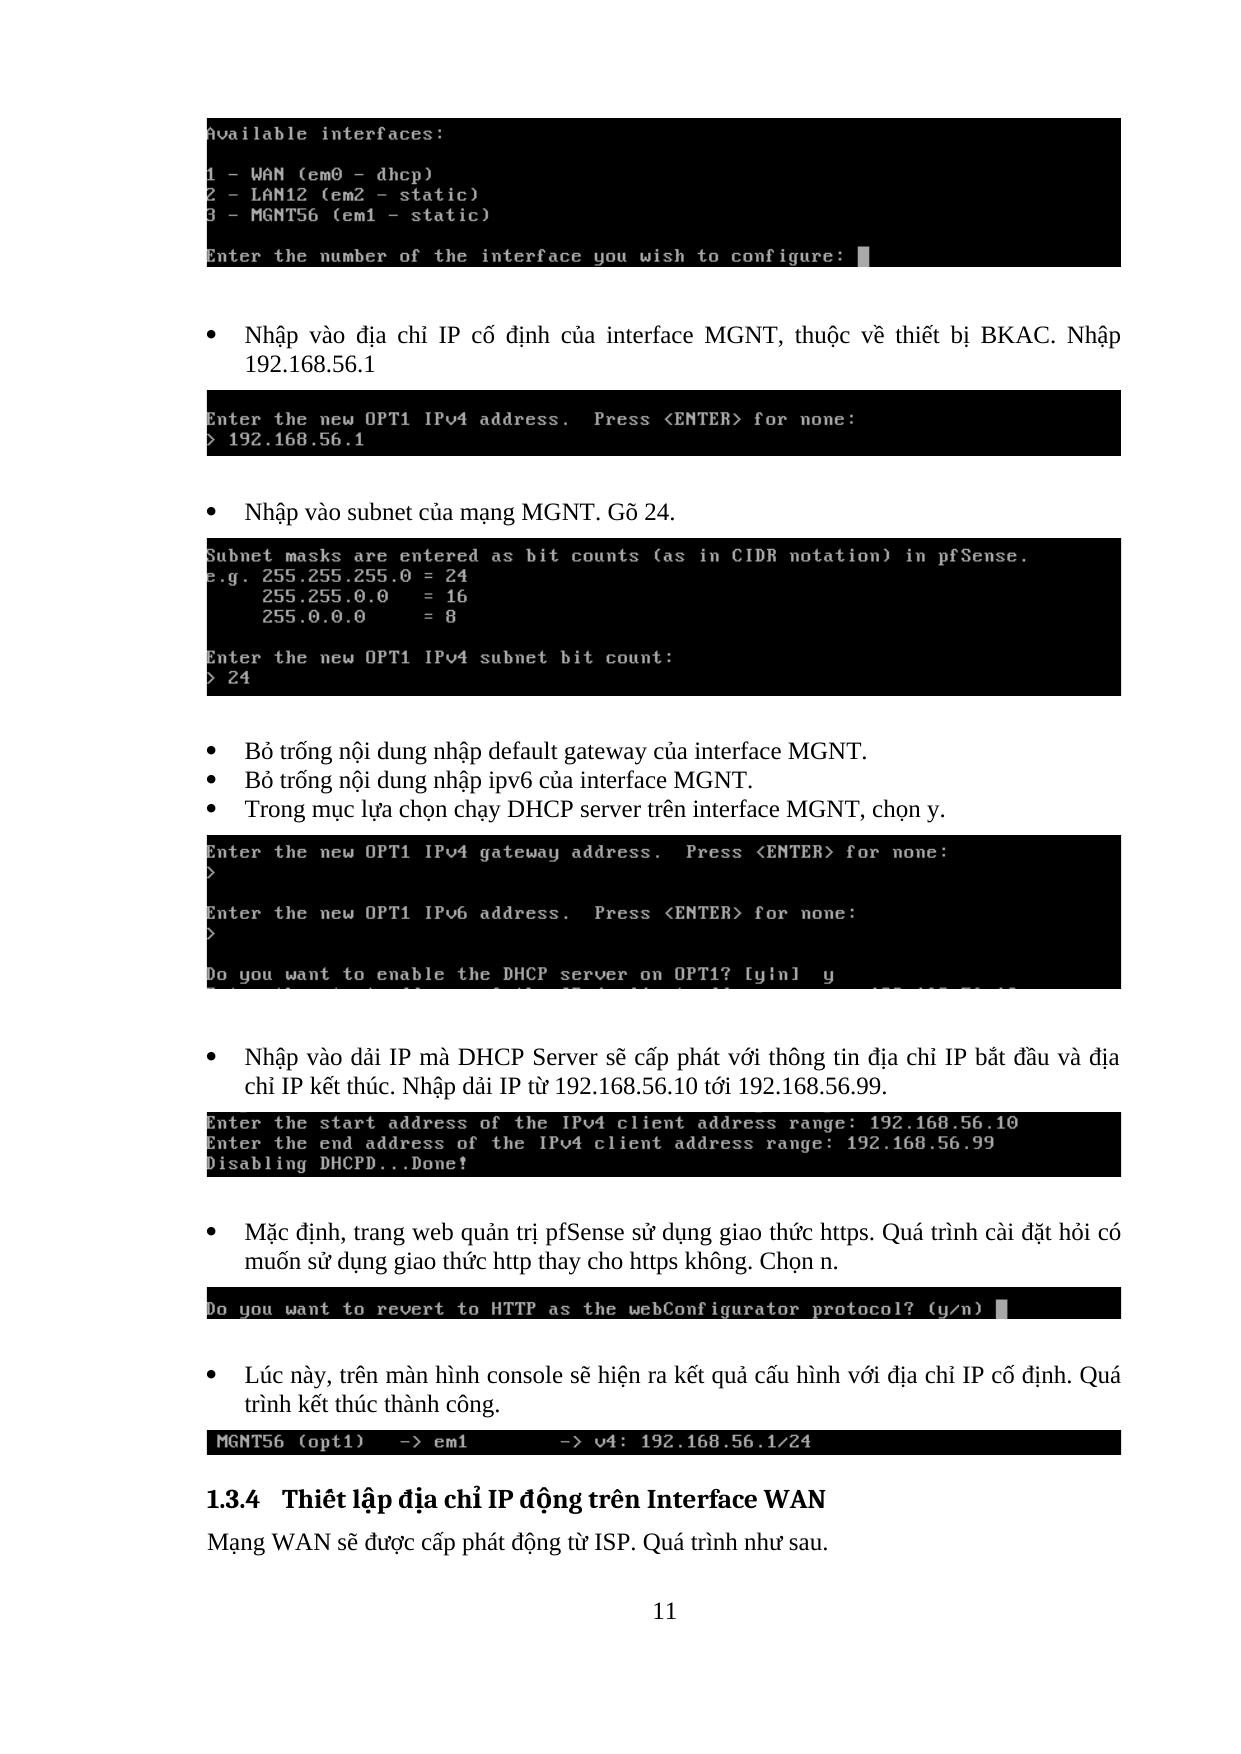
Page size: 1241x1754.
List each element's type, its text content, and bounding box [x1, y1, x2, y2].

list Trong mục lựa chọn chạy DHCP server trên interface MGNT, chọn y. [207, 794, 1122, 823]
picture [206, 390, 1121, 456]
picture [206, 1112, 1122, 1177]
list Nhập vào subnet của mạng MGNT. Gõ 24. [207, 497, 1122, 526]
list Bỏ trống nội dung nhập default gateway của interface MGNT. [207, 736, 1122, 765]
picture [206, 118, 1121, 267]
subtitle Thiết lập địa chỉ IP động trên Interface WAN [207, 1484, 1122, 1515]
picture [206, 1430, 1122, 1455]
picture [206, 538, 1122, 696]
list Lúc này, trên màn hình console sẽ hiện ra kết quả cấu hình với địa chỉ IP cố định. Quá trình kết thúc thành công. [207, 1360, 1122, 1417]
text Mạng WAN sẽ được cấp phát động từ ISP. Quá trình như sau. [207, 1527, 1122, 1556]
list Nhập vào địa chỉ IP cố định của interface MGNT, thuộc về thiết bị BKAC. Nhập 192.168.56.1 [207, 320, 1122, 378]
picture [206, 835, 1122, 989]
list Bỏ trống nội dung nhập ipv6 của interface MGNT. [207, 765, 1122, 794]
picture [206, 1287, 1122, 1319]
list Nhập vào dải IP mà DHCP Server sẽ cấp phát với thông tin địa chỉ IP bắt đầu và địa chỉ IP kết thúc. Nhập dải IP từ 192.168.56.10 tới 192.168.56.99. [207, 1042, 1122, 1100]
list Mặc định, trang web quản trị pfSense sử dụng giao thức https. Quá trình cài đặt hỏi có muốn sử dụng giao thức http thay cho https không. Chọn n. [207, 1217, 1122, 1275]
